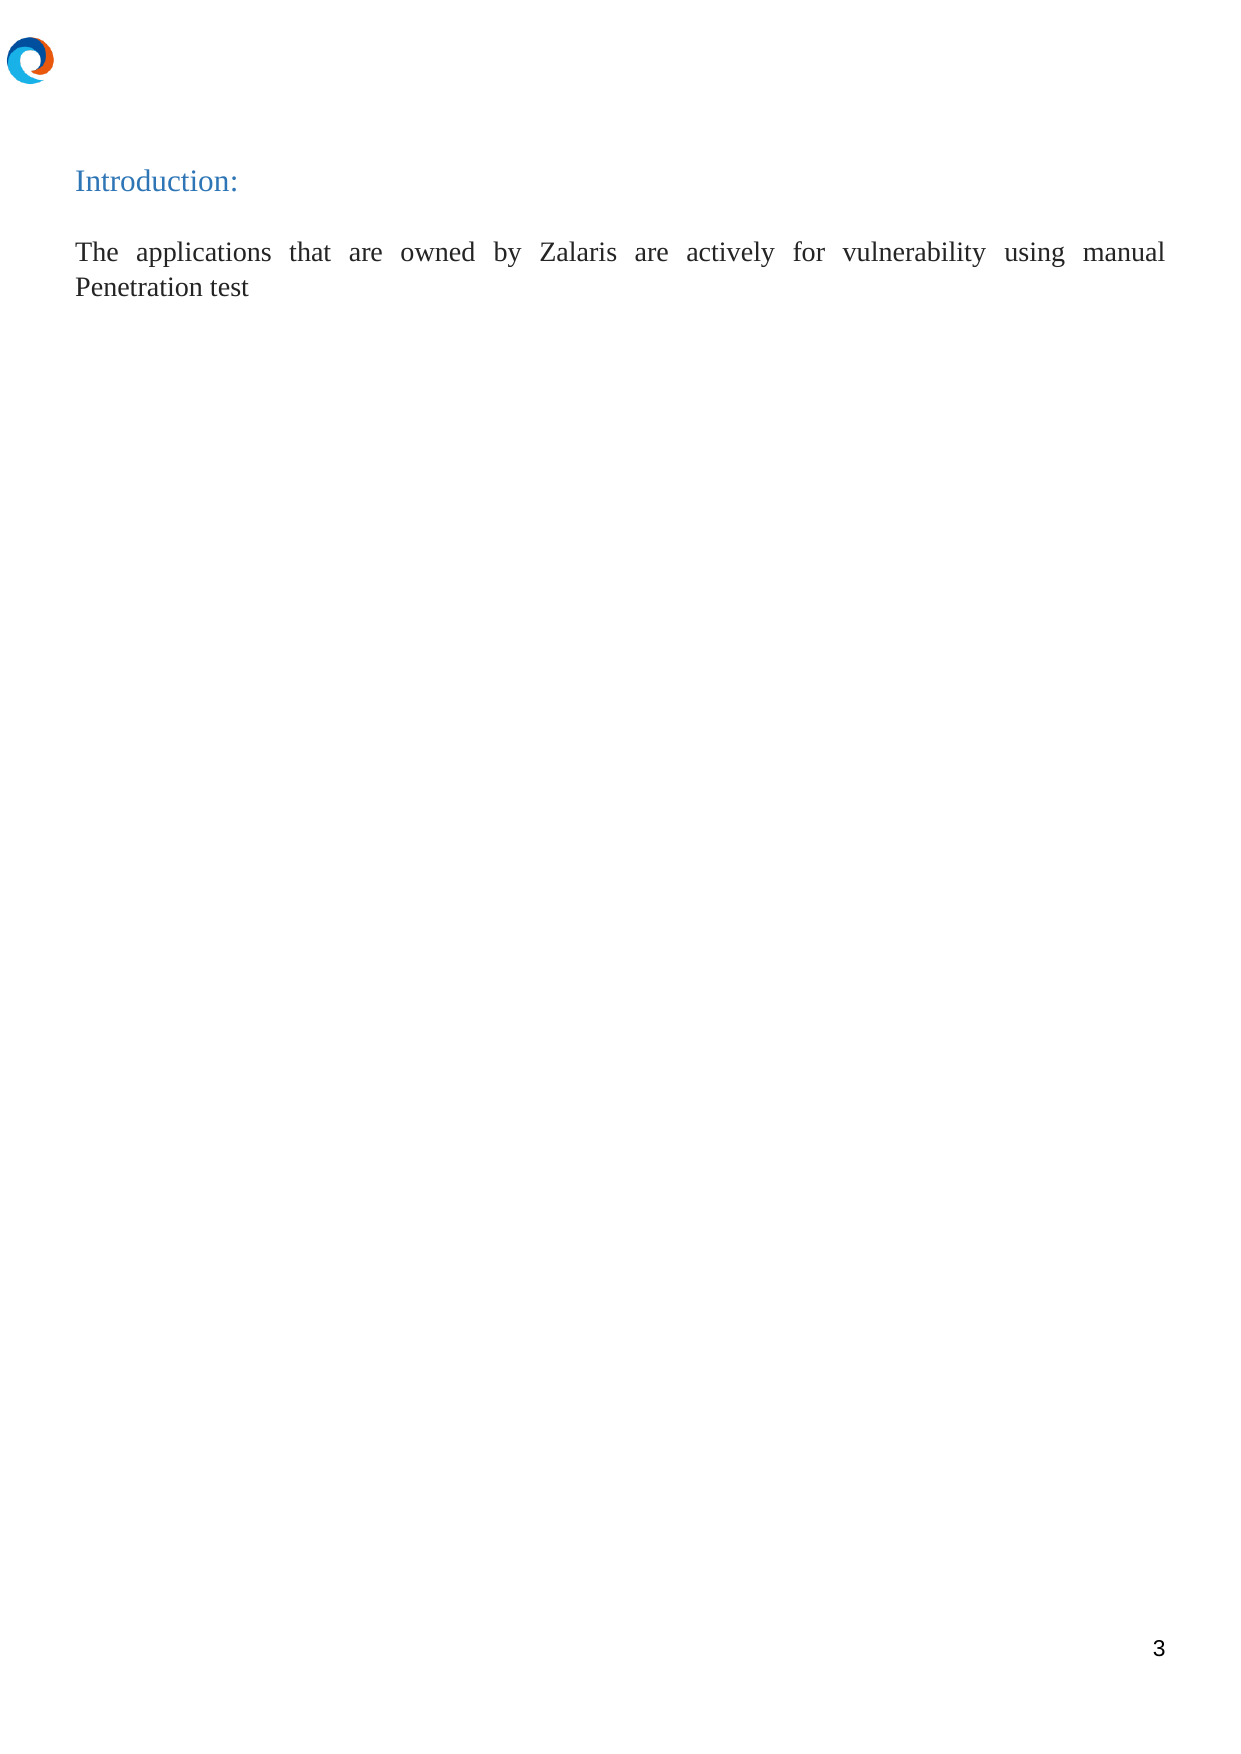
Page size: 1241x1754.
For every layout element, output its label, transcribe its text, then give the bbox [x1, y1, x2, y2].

text The applications that are owned by Zalaris are actively for vulnerability using manual Penetration test [75, 232, 1165, 302]
picture [4, 35, 57, 87]
subtitle Introduction: [75, 162, 1165, 198]
